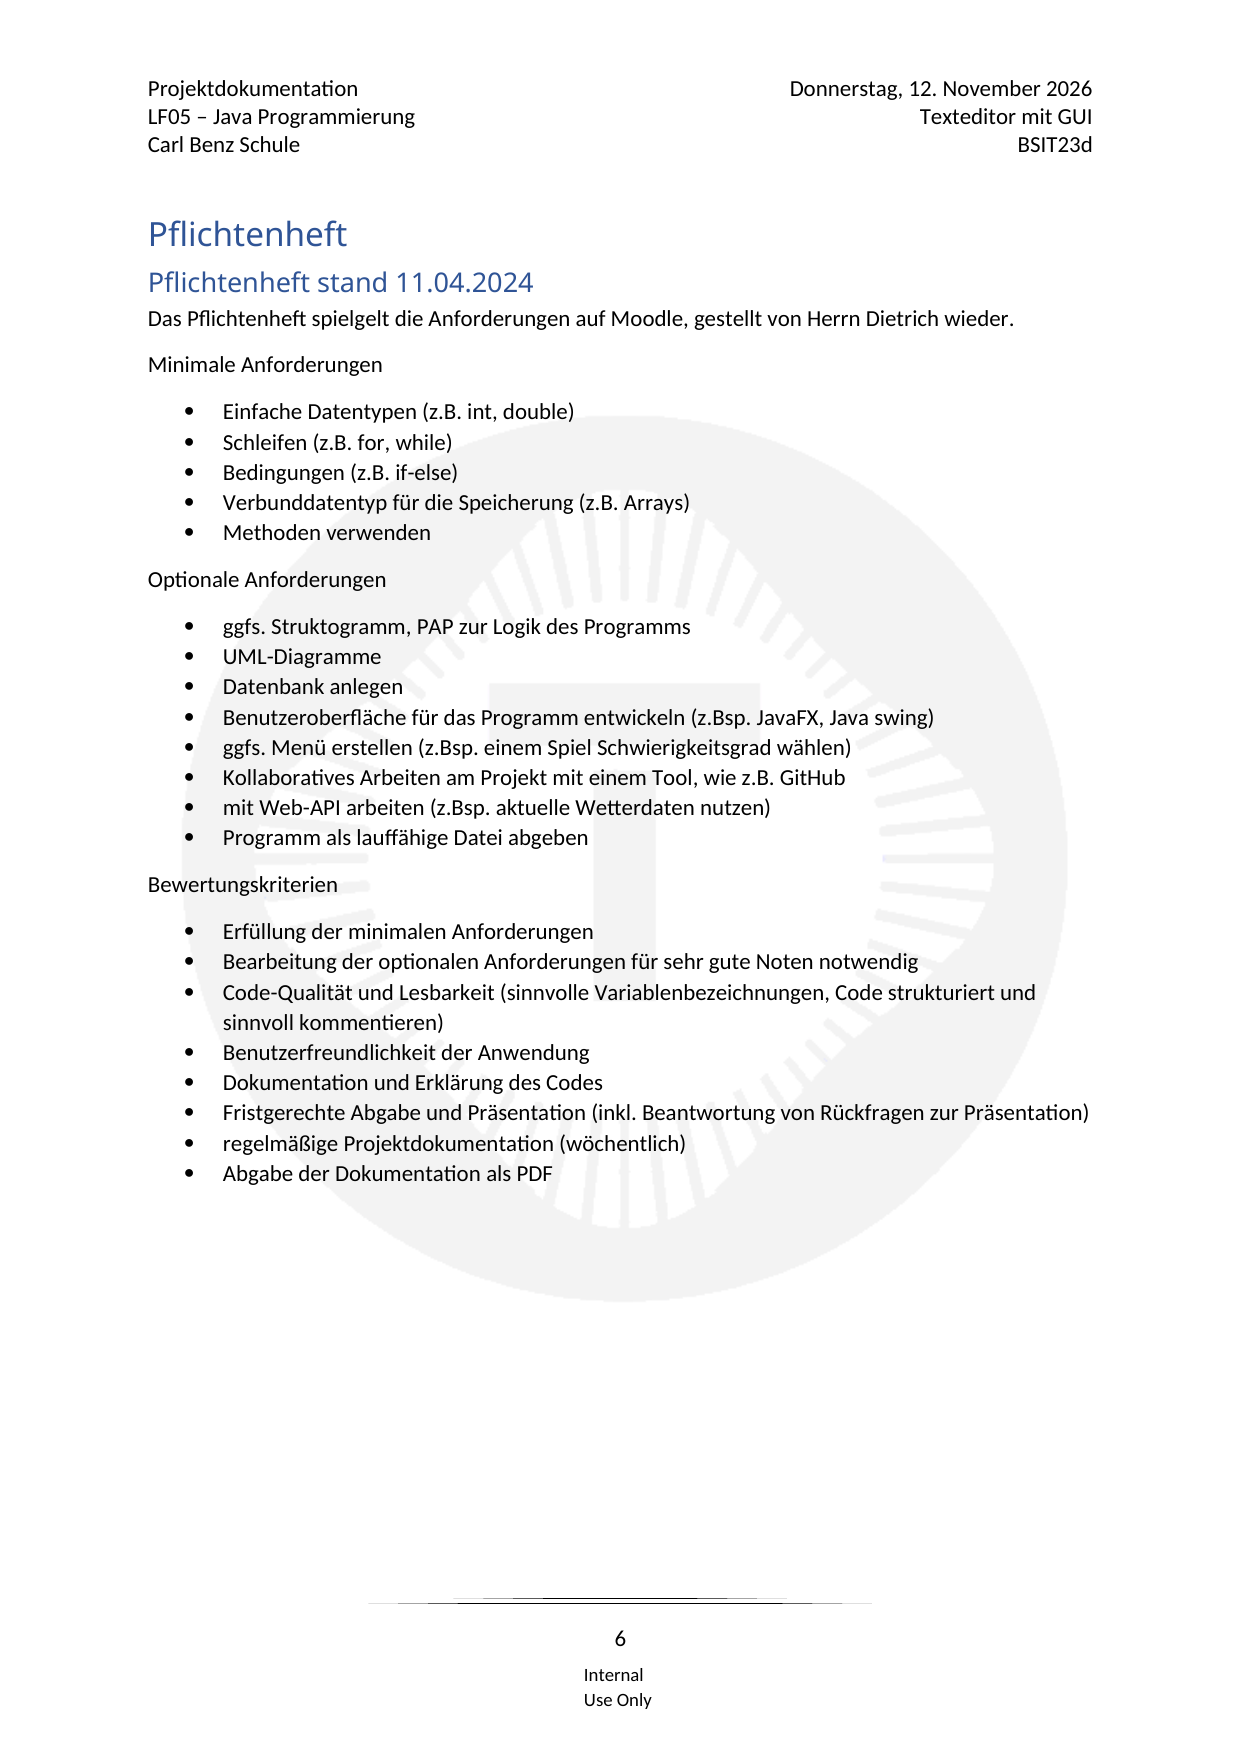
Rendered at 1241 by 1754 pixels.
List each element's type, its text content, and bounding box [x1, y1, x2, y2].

subtitle Pflichtenheft [148, 211, 1093, 256]
list ggfs. Struktogramm, PAP zur Logik des Programms [185, 612, 1093, 640]
text Das Pflichtenheft spielgelt die Anforderungen auf Moodle, gestellt von Herrn Dietrich wieder. [148, 304, 1093, 332]
list regelmäßige Projektdokumentation (wöchentlich) [185, 1129, 1093, 1157]
list Verbunddatentyp für die Speicherung (z.B. Arrays) [185, 488, 1093, 516]
list mit Web-API arbeiten (z.Bsp. aktuelle Wetterdaten nutzen) [185, 793, 1093, 821]
list UML-Diagramme [185, 642, 1093, 670]
text Bewertungskriterien [148, 870, 1093, 898]
list Benutzerfreundlichkeit der Anwendung [185, 1038, 1093, 1066]
list Abgabe der Dokumentation als PDF [185, 1159, 1093, 1187]
list Code-Qualität und Lesbarkeit (sinnvolle Variablenbezeichnungen, Code strukturiert und sinnvoll kommentieren) [185, 978, 1093, 1036]
subtitle Pflichtenheft stand 11.04.2024 [148, 264, 1093, 301]
list Benutzeroberfläche für das Programm entwickeln (z.Bsp. JavaFX, Java swing) [185, 703, 1093, 731]
list Einfache Datentypen (z.B. int, double) [185, 397, 1093, 426]
text Minimale Anforderungen [148, 351, 1093, 379]
list Fristgerechte Abgabe und Präsentation (inkl. Beantwortung von Rückfragen zur Präsentation) [185, 1098, 1093, 1127]
list ggfs. Menü erstellen (z.Bsp. einem Spiel Schwierigkeitsgrad wählen) [185, 733, 1093, 761]
list Bearbeitung der optionalen Anforderungen für sehr gute Noten notwendig [185, 947, 1093, 976]
list Datenbank anlegen [185, 672, 1093, 701]
list Bedingungen (z.B. if-else) [185, 458, 1093, 486]
list Programm als lauffähige Datei abgeben [185, 823, 1093, 852]
list Schleifen (z.B. for, while) [185, 428, 1093, 456]
list Kollaboratives Arbeiten am Projekt mit einem Tool, wie z.B. GitHub [185, 763, 1093, 791]
list Dokumentation und Erklärung des Codes [185, 1068, 1093, 1096]
list Methoden verwenden [185, 518, 1093, 546]
text Optionale Anforderungen [148, 565, 1093, 593]
list Erfüllung der minimalen Anforderungen [185, 917, 1093, 945]
